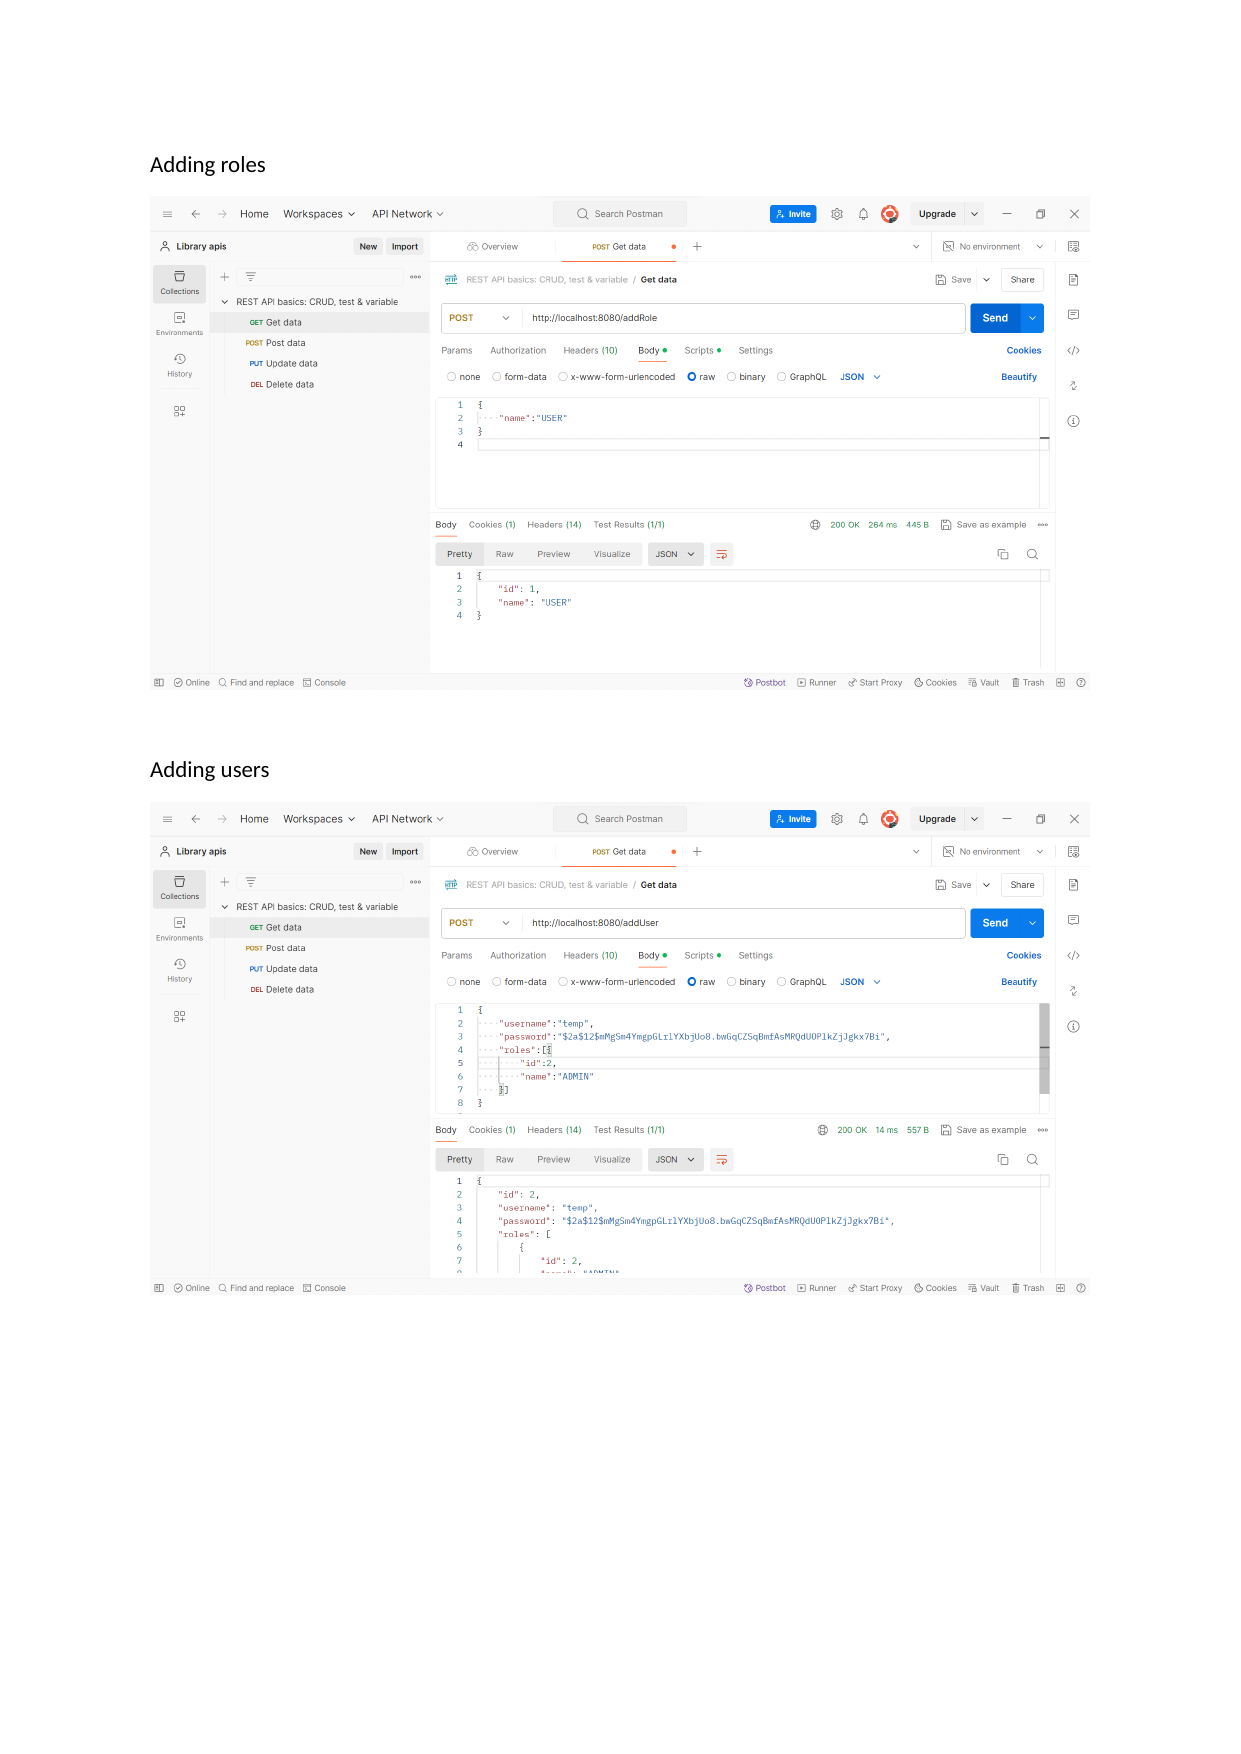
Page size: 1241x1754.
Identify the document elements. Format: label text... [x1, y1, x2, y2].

text Adding roles [150, 150, 1090, 178]
picture [150, 802, 1091, 1295]
picture [150, 196, 1091, 690]
text Adding users [150, 755, 1090, 783]
